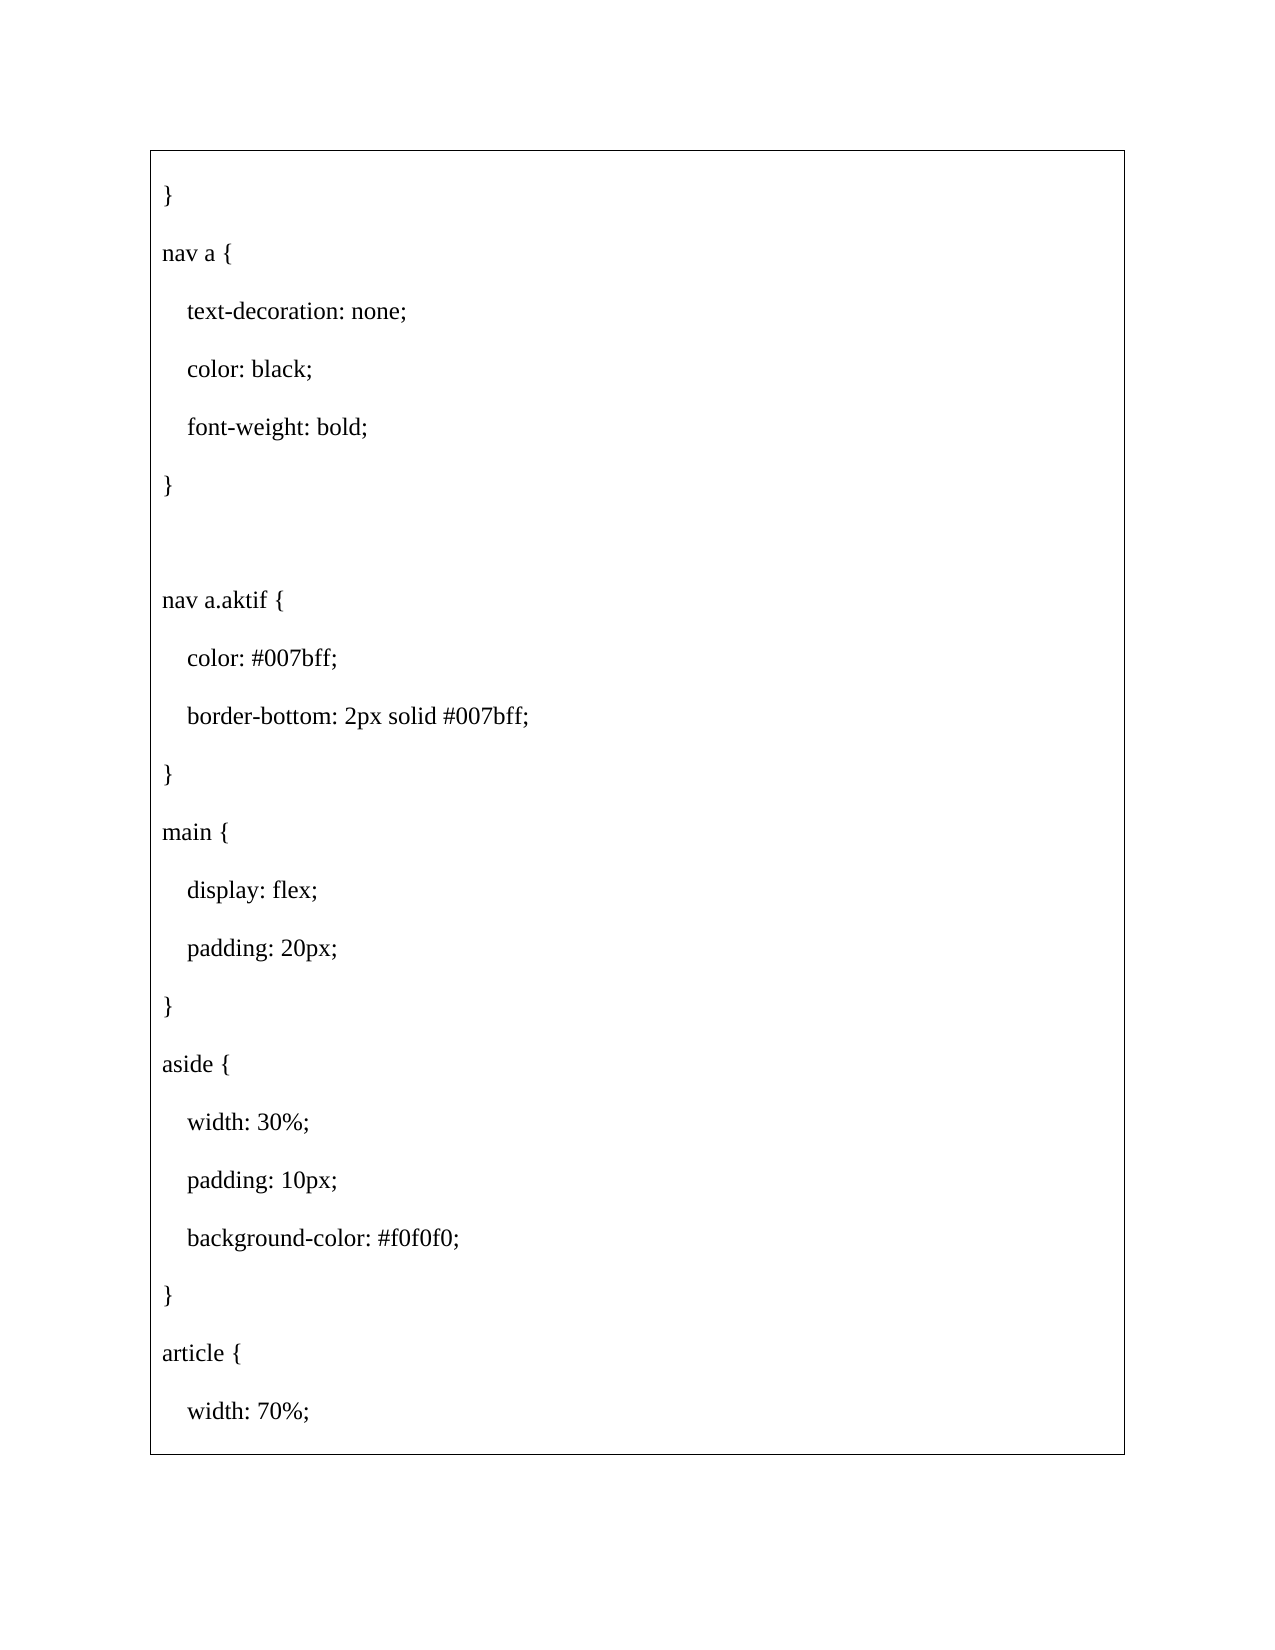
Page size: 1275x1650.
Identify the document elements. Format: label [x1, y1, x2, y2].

table_header [151, 151, 1124, 1454]
